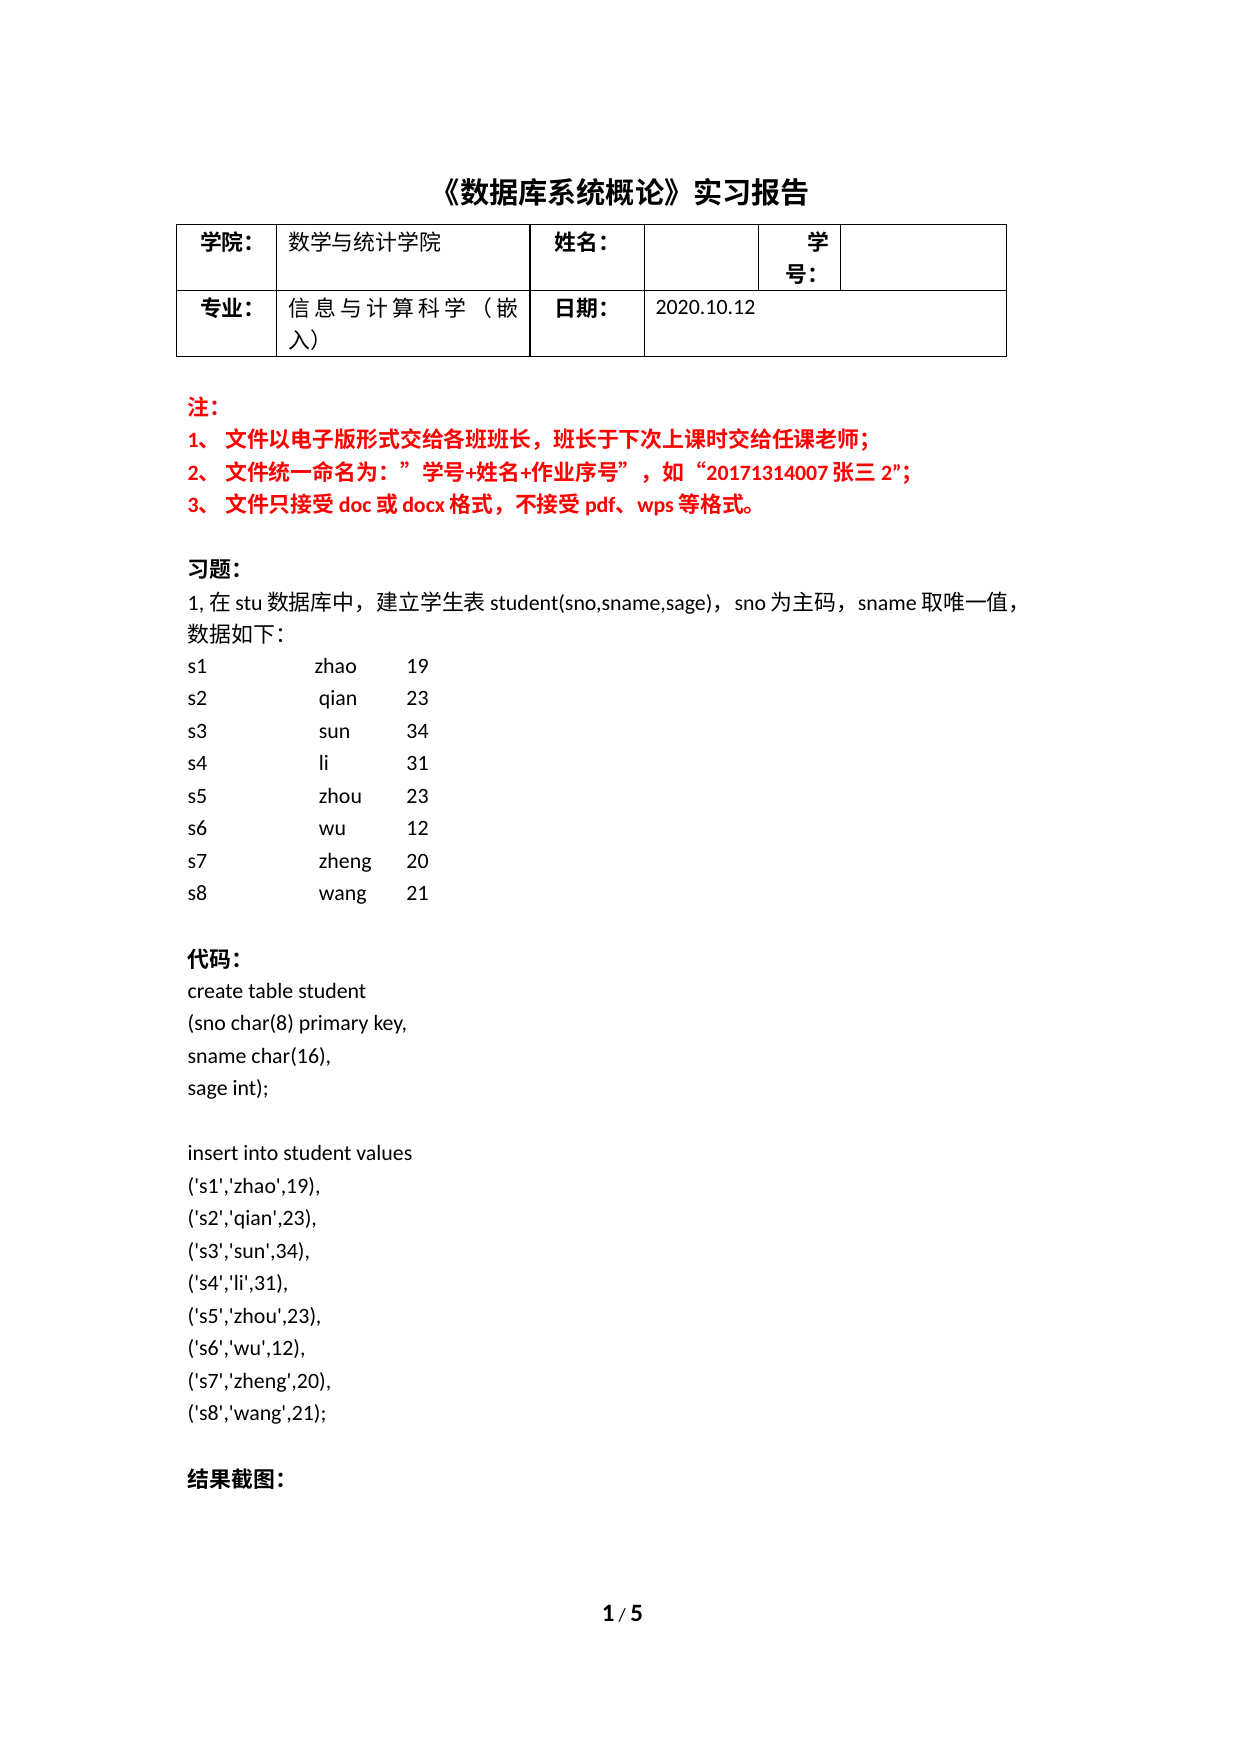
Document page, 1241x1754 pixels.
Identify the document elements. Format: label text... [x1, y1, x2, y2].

list 文件统一命名为：”学号+姓名+作业序号”，如“20171314007张三2”； [187, 454, 1053, 487]
table_cell 2020.10.12 [645, 291, 1006, 356]
text 注： [187, 389, 1053, 422]
text 数据如下： [187, 617, 1053, 649]
table_header [645, 225, 758, 289]
list 文件以电子版形式交给各班班长，班长于下次上课时交给任课老师； [187, 422, 1053, 454]
text sname char(16), [187, 1039, 1053, 1072]
text ('s1','zhao',19), [187, 1169, 1053, 1202]
text 习题： [187, 552, 1053, 584]
text s5 zhou 23 [187, 779, 1053, 812]
text ('s2','qian',23), [187, 1202, 1053, 1234]
table_cell 信息与计算科学（嵌入） [277, 291, 529, 356]
text s7 zheng 20 [187, 844, 1053, 877]
table_header 学院： [177, 225, 276, 289]
table_header 姓名： [531, 225, 644, 289]
text ('s4','li',31), [187, 1267, 1053, 1299]
text s8 wang 21 [187, 877, 1053, 909]
text ('s8','wang',21); [187, 1397, 1053, 1429]
list 文件只接受doc或docx格式，不接受pdf、wps等格式。 [187, 487, 1053, 519]
table_header [841, 225, 1006, 289]
text ('s7','zheng',20), [187, 1364, 1053, 1397]
text 结果截图： [187, 1462, 1053, 1494]
text ('s3','sun',34), [187, 1234, 1053, 1267]
text 1, 在stu数据库中，建立学生表student(sno,sname,sage)，sno为主码，sname取唯一值， [187, 584, 1053, 617]
table_header 学号： [759, 225, 840, 289]
text s4 li 31 [187, 747, 1053, 779]
text 《数据库系统概论》实习报告 [187, 158, 1053, 223]
table_cell 专业： [177, 291, 276, 356]
text ('s5','zhou',23), [187, 1299, 1053, 1332]
text 代码： [187, 942, 1053, 974]
table_header 数学与统计学院 [277, 225, 529, 289]
text s2 qian 23 [187, 682, 1053, 714]
table_cell 日期： [531, 291, 644, 356]
text ('s6','wu',12), [187, 1332, 1053, 1364]
text s6 wu 12 [187, 812, 1053, 844]
text s1 zhao 19 [187, 649, 1053, 682]
text insert into student values [187, 1137, 1053, 1169]
text (sno char(8) primary key, [187, 1007, 1053, 1039]
text s3 sun 34 [187, 714, 1053, 747]
text sage int); [187, 1072, 1053, 1104]
text create table student [187, 974, 1053, 1007]
